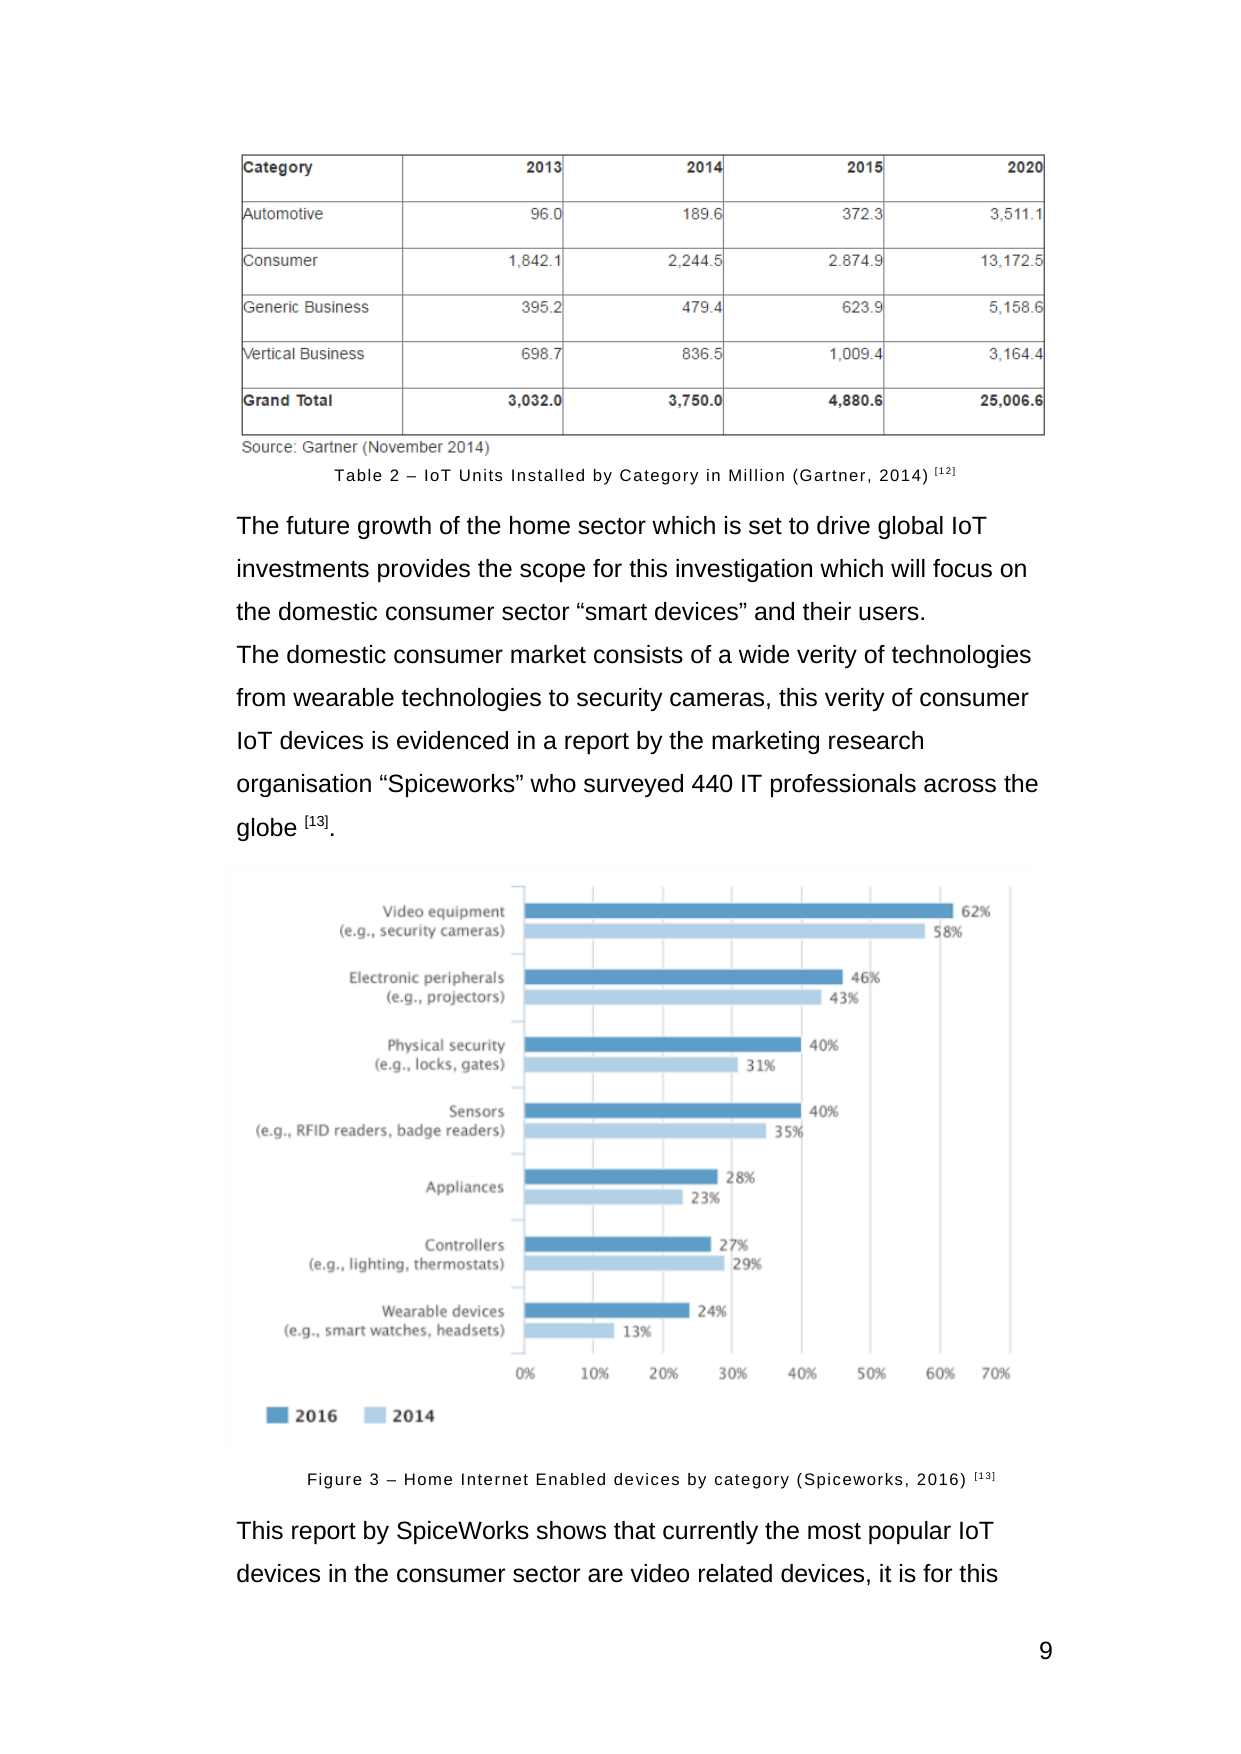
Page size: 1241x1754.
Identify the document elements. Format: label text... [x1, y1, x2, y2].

picture [236, 150, 1053, 456]
text The domestic consumer market consists of a wide verity of technologies from wearable technologies to security cameras, this verity of consumer IoT devices is evidenced in a report by the marketing research organisation “Spiceworks” who surveyed 440 IT professionals across the globe [13]. [236, 640, 1053, 841]
subtitle Table 2 – IoT Units Installed by Category in Million (Gartner, 2014) [12] [236, 456, 1053, 484]
picture [220, 860, 1038, 1447]
text The future growth of the home sector which is set to drive global IoT investments provides the scope for this investigation which will focus on the domestic consumer sector “smart devices” and their users. [236, 511, 1053, 626]
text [236, 1516, 1053, 1587]
